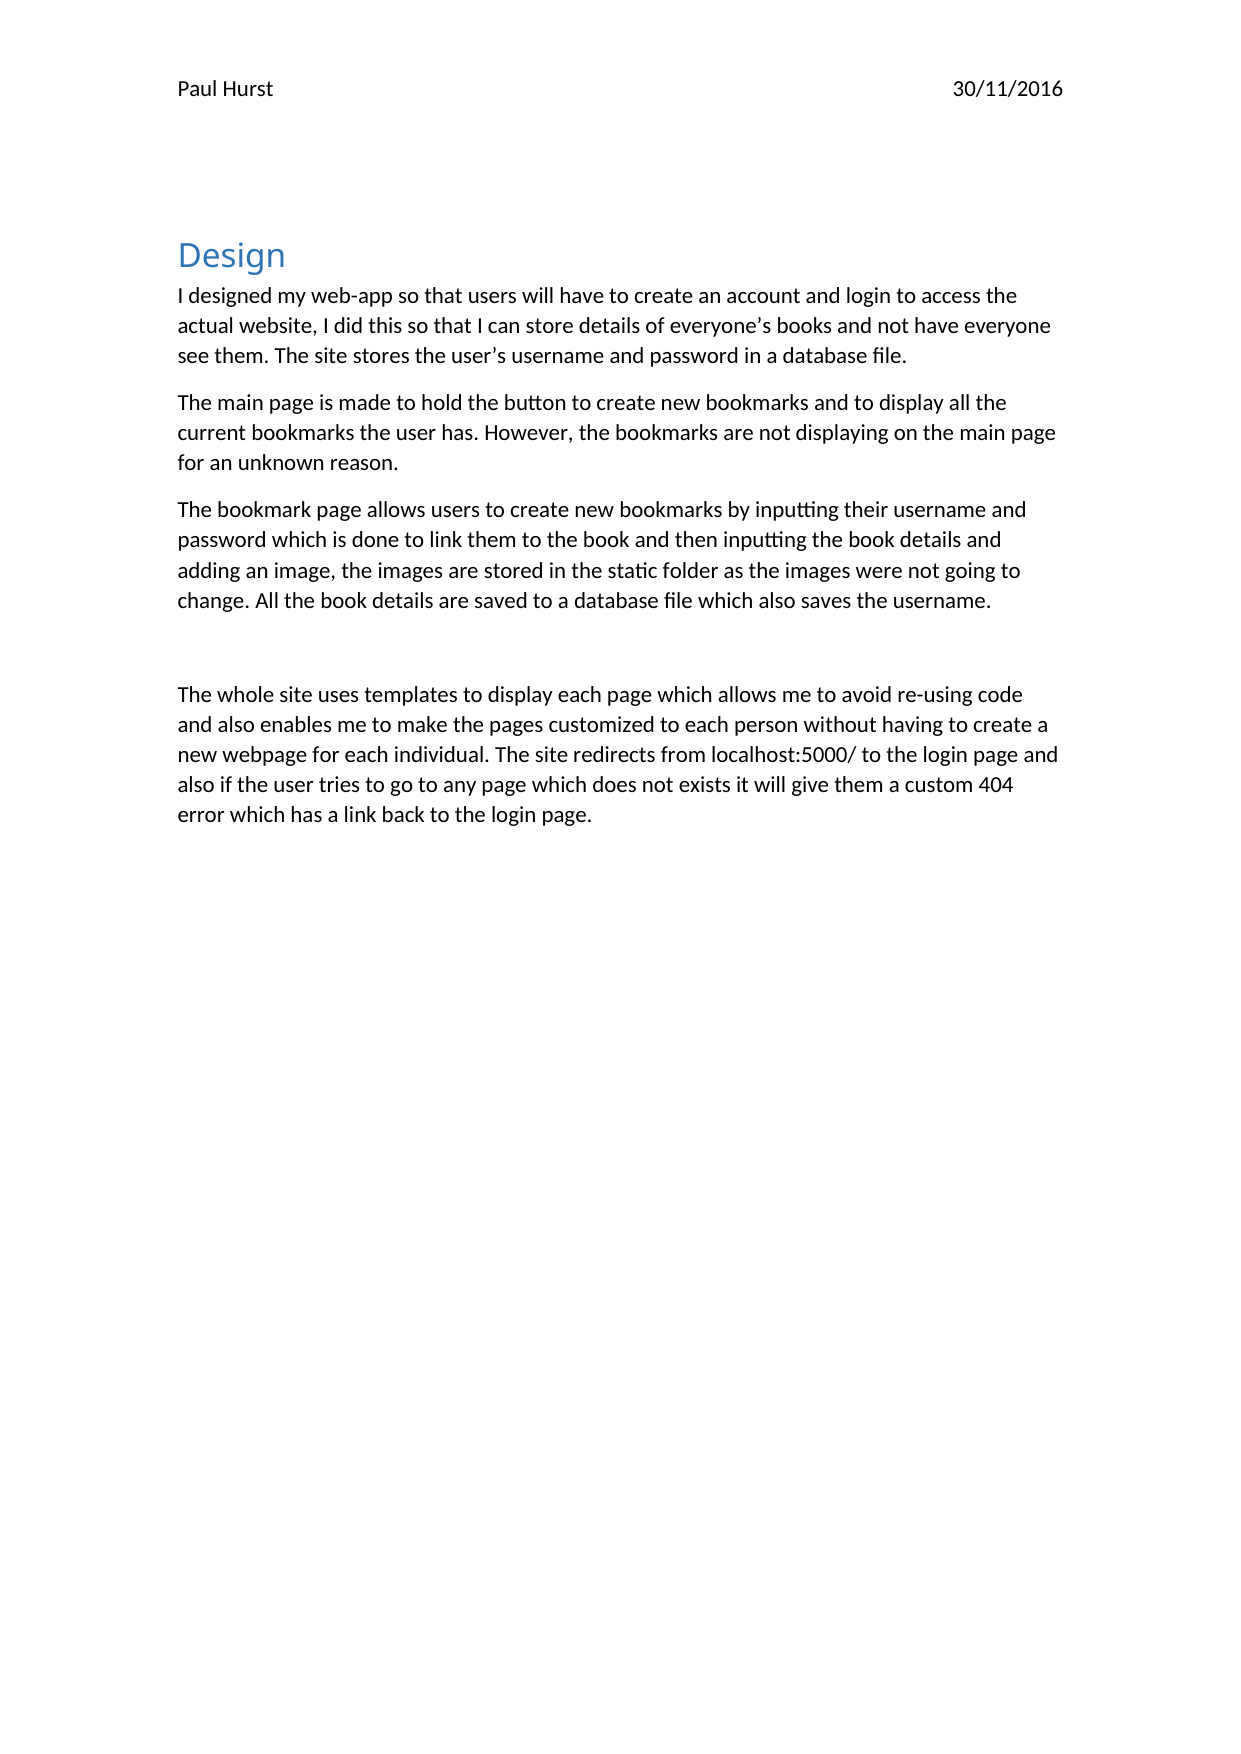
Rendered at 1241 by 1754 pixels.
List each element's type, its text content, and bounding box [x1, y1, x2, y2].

text The main page is made to hold the button to create new bookmarks and to display all the current bookmarks the user has. However, the bookmarks are not displaying on the main page for an unknown reason. [177, 388, 1063, 476]
text The bookmark page allows users to create new bookmarks by inputting their username and password which is done to link them to the book and then inputting the book details and adding an image, the images are stored in the static folder as the images were not going to change. All the book details are saved to a database file which also saves the username. [177, 495, 1063, 614]
text The whole site uses templates to display each page which allows me to avoid re-using code and also enables me to make the pages customized to each person without having to create a new webpage for each individual. The site redirects from localhost:5000/ to the login page and also if the user tries to go to any page which does not exists it will give them a custom 404 error which has a link back to the login page. [177, 680, 1063, 828]
subtitle Design [177, 232, 1063, 277]
text I designed my web-app so that users will have to create an account and login to access the actual website, I did this so that I can store details of everyone’s books and not have everyone see them. The site stores the user’s username and password in a database file. [177, 281, 1063, 369]
